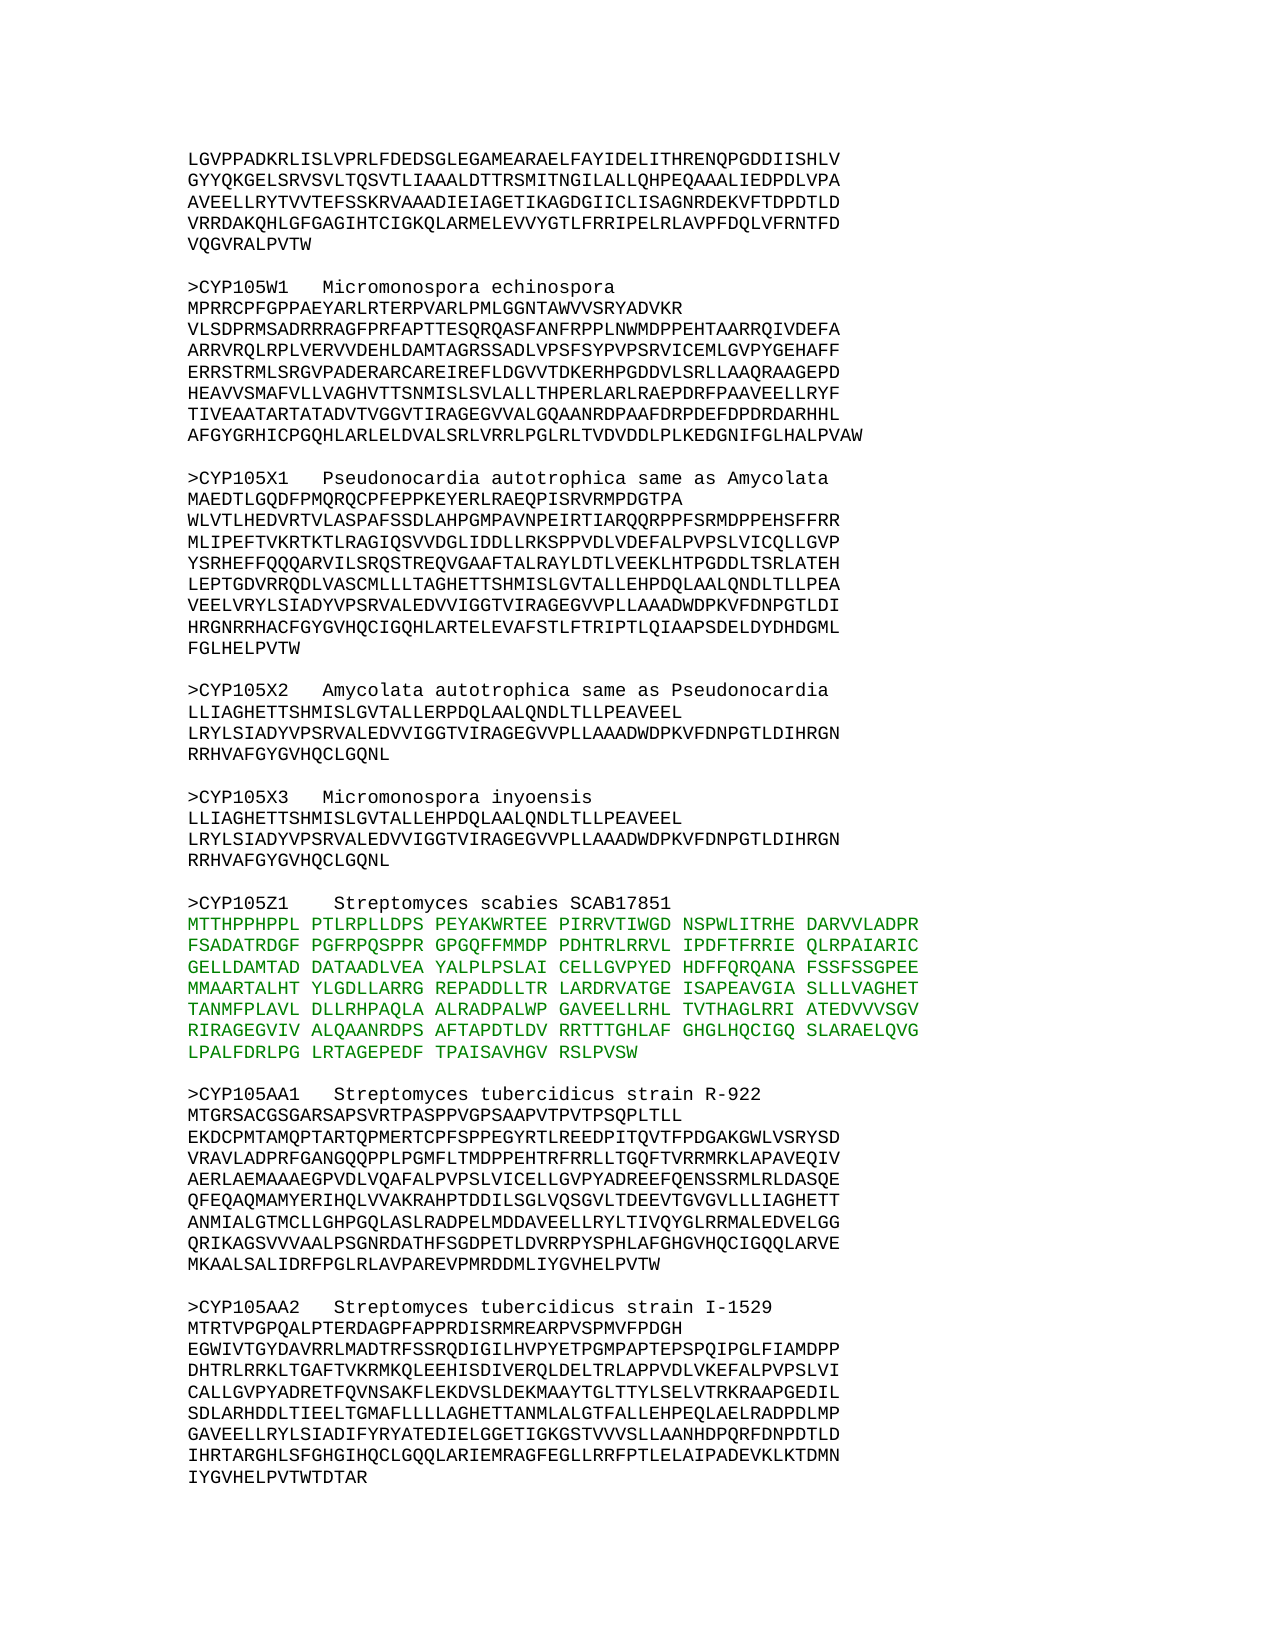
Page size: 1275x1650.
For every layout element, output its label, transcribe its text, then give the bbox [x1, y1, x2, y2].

text >CYP105AA2 Streptomyces tubercidicus strain I-1529 [187, 1297, 1087, 1319]
text AFGYGRHICPGQHLARLELDVALSRLVRRLPGLRLTVDVDDLPLKEDGNIFGLHALPVAW [187, 426, 1087, 447]
text >CYP105X2 Amycolata autotrophica same as Pseudonocardia [187, 681, 1087, 702]
text >CYP105AA1 Streptomyces tubercidicus strain R-922 [187, 1085, 1087, 1106]
text SDLARHDDLTIEELTGMAFLLLLAGHETTANMLALGTFALLEHPEQLAELRADPDLMP [187, 1404, 1087, 1425]
text HEAVVSMAFVLLVAGHVTTSNMISLSVLALLTHPERLARLRAEPDRFPAAVEELLRYF [187, 384, 1087, 405]
text FSADATRDGF PGFRPQSPPR GPGQFFMMDP PDHTRLRRVL IPDFTFRRIE QLRPAIARIC [187, 936, 1087, 957]
text LRYLSIADYVPSRVALEDVVIGGTVIRAGEGVVPLLAAADWDPKVFDNPGTLDIHRGN [187, 724, 1087, 745]
text ERRSTRMLSRGVPADERARCAREIREFLDGVVTDKERHPGDDVLSRLLAAQRAAGEPD [187, 362, 1087, 384]
text VLSDPRMSADRRRAGFPRFAPTTESQRQASFANFRPPLNWMDPPEHTAARRQIVDEFA [187, 320, 1087, 341]
text >CYP105X3 Micromonospora inyoensis [187, 787, 1087, 809]
text MMAARTALHT YLGDLLARRG REPADDLLTR LARDRVATGE ISAPEAVGIA SLLLVAGHET [187, 979, 1087, 1000]
text IHRTARGHLSFGHGIHQCLGQQLARIEMRAGFEGLLRRFPTLELAIPADEVKLKTDMN [187, 1446, 1087, 1467]
text MLIPEFTVKRTKTLRAGIQSVVDGLIDDLLRKSPPVDLVDEFALPVPSLVICQLLGVP [187, 532, 1087, 554]
text RIRAGEGVIV ALQAANRDPS AFTAPDTLDV RRTTTGHLAF GHGLHQCIGQ SLARAELQVG [187, 1021, 1087, 1042]
text ARRVRQLRPLVERVVDEHLDAMTAGRSSADLVPSFSYPVPSRVICEMLGVPYGEHAFF [187, 341, 1087, 362]
text AVEELLRYTVVTEFSSKRVAAADIEIAGETIKAGDGIICLISAGNRDEKVFTDPDTLD [187, 192, 1087, 214]
text GAVEELLRYLSIADIFYRYATEDIELGGETIGKGSTVVVSLLAANHDPQRFDNPDTLD [187, 1425, 1087, 1446]
text WLVTLHEDVRTVLASPAFSSDLAHPGMPAVNPEIRTIARQQRPPFSRMDPPEHSFFRR [187, 511, 1087, 532]
text CALLGVPYADRETFQVNSAKFLEKDVSLDEKMAAYTGLTTYLSELVTRKRAAPGEDIL [187, 1382, 1087, 1404]
text >CYP105X1 Pseudonocardia autotrophica same as Amycolata [187, 469, 1087, 490]
text MTGRSACGSGARSAPSVRTPASPPVGPSAAPVTPVTPSQPLTLL [187, 1106, 1087, 1127]
text IYGVHELPVTWTDTAR [187, 1467, 1087, 1489]
text MTRTVPGPQALPTERDAGPFAPPRDISRMREARPVSPMVFPDGH [187, 1319, 1087, 1340]
text YSRHEFFQQQARVILSRQSTREQVGAAFTALRAYLDTLVEEKLHTPGDDLTSRLATEH [187, 554, 1087, 575]
text MAEDTLGQDFPMQRQCPFEPPKEYERLRAEQPISRVRMPDGTPA [187, 490, 1087, 511]
text LLIAGHETTSHMISLGVTALLERPDQLAALQNDLTLLPEAVEEL [187, 702, 1087, 724]
text TIVEAATARTATADVTVGGVTIRAGEGVVALGQAANRDPAAFDRPDEFDPDRDARHHL [187, 405, 1087, 426]
text GELLDAMTAD DATAADLVEA YALPLPSLAI CELLGVPYED HDFFQRQANA FSSFSSGPEE [187, 957, 1087, 979]
text GYYQKGELSRVSVLTQSVTLIAAALDTTRSMITNGILALLQHPEQAAALIEDPDLVPA [187, 171, 1087, 192]
text FGLHELPVTW [187, 639, 1087, 660]
text MKAALSALIDRFPGLRLAVPAREVPMRDDMLIYGVHELPVTW [187, 1255, 1087, 1276]
text EKDCPMTAMQPTARTQPMERTCPFSPPEGYRTLREEDPITQVTFPDGAKGWLVSRYSD [187, 1127, 1087, 1149]
text RRHVAFGYGVHQCLGQNL [187, 745, 1087, 766]
text RRHVAFGYGVHQCLGQNL [187, 851, 1087, 872]
text QFEQAQMAMYERIHQLVVAKRAHPTDDILSGLVQSGVLTDEEVTGVGVLLLIAGHETT [187, 1191, 1087, 1212]
text LEPTGDVRRQDLVASCMLLLTAGHETTSHMISLGVTALLEHPDQLAALQNDLTLLPEA [187, 575, 1087, 596]
text EGWIVTGYDAVRRLMADTRFSSRQDIGILHVPYETPGMPAPTEPSPQIPGLFIAMDPP [187, 1340, 1087, 1361]
text LGVPPADKRLISLVPRLFDEDSGLEGAMEARAELFAYIDELITHRENQPGDDIISHLV [187, 150, 1087, 171]
text VRRDAKQHLGFGAGIHTCIGKQLARMELEVVYGTLFRRIPELRLAVPFDQLVFRNTFD [187, 214, 1087, 235]
text VRAVLADPRFGANGQQPPLPGMFLTMDPPEHTRFRRLLTGQFTVRRMRKLAPAVEQIV [187, 1149, 1087, 1170]
text >CYP105Z1 Streptomyces scabies SCAB17851 [187, 894, 1087, 915]
text >CYP105W1 Micromonospora echinospora [187, 277, 1087, 299]
text ANMIALGTMCLLGHPGQLASLRADPELMDDAVEELLRYLTIVQYGLRRMALEDVELGG [187, 1212, 1087, 1234]
text LRYLSIADYVPSRVALEDVVIGGTVIRAGEGVVPLLAAADWDPKVFDNPGTLDIHRGN [187, 830, 1087, 851]
text MPRRCPFGPPAEYARLRTERPVARLPMLGGNTAWVVSRYADVKR [187, 299, 1087, 320]
text QRIKAGSVVVAALPSGNRDATHFSGDPETLDVRRPYSPHLAFGHGVHQCIGQQLARVE [187, 1234, 1087, 1255]
text LLIAGHETTSHMISLGVTALLEHPDQLAALQNDLTLLPEAVEEL [187, 809, 1087, 830]
text DHTRLRRKLTGAFTVKRMKQLEEHISDIVERQLDELTRLAPPVDLVKEFALPVPSLVI [187, 1361, 1087, 1382]
text AERLAEMAAAEGPVDLVQAFALPVPSLVICELLGVPYADREEFQENSSRMLRLDASQE [187, 1170, 1087, 1191]
text MTTHPPHPPL PTLRPLLDPS PEYAKWRTEE PIRRVTIWGD NSPWLITRHE DARVVLADPR [187, 915, 1087, 936]
text VQGVRALPVTW [187, 235, 1087, 256]
text TANMFPLAVL DLLRHPAQLA ALRADPALWP GAVEELLRHL TVTHAGLRRI ATEDVVVSGV [187, 1000, 1087, 1021]
text LPALFDRLPG LRTAGEPEDF TPAISAVHGV RSLPVSW [187, 1042, 1087, 1064]
text VEELVRYLSIADYVPSRVALEDVVIGGTVIRAGEGVVPLLAAADWDPKVFDNPGTLDI [187, 596, 1087, 617]
text HRGNRRHACFGYGVHQCIGQHLARTELEVAFSTLFTRIPTLQIAAPSDELDYDHDGML [187, 617, 1087, 639]
